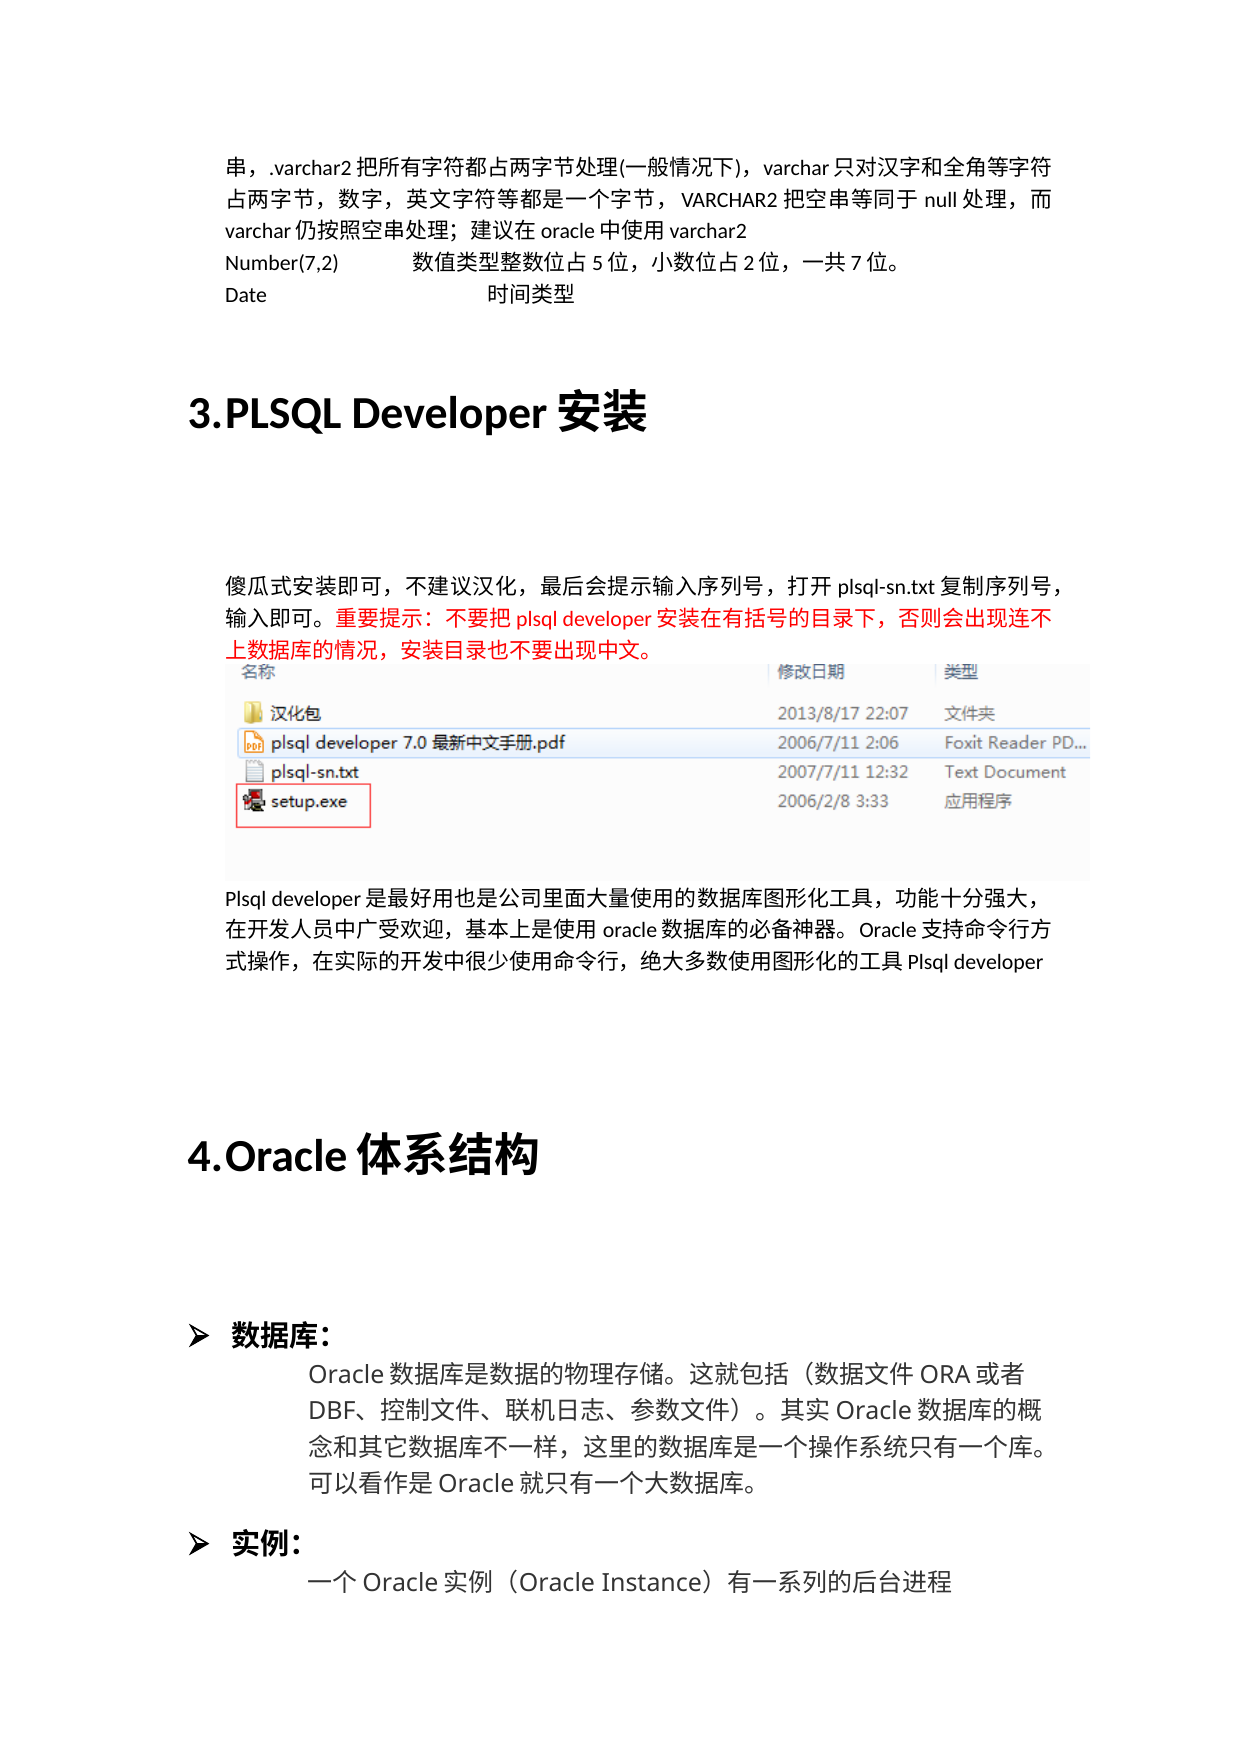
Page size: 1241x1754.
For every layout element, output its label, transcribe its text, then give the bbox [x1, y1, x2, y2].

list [225, 150, 1053, 245]
list Date 时间类型 [225, 277, 1053, 308]
list 傻瓜式安装即可，不建议汉化，最后会提示输入序列号，打开plsql-sn.txt复制序列号，输入即可。重要提示：不要把plsql developer安装在有括号的目录下，否则会出现连不上数据库的情况，安装目录也不要出现中文。 [225, 569, 1053, 664]
list 数据库： [187, 1312, 1053, 1354]
picture [225, 664, 1091, 881]
subtitle Oracle体系结构 [187, 1118, 1053, 1184]
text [307, 1563, 1053, 1599]
text Oracle数据库是数据的物理存储。这就包括（数据文件ORA或者DBF、控制文件、联机日志、参数文件）。其实Oracle数据库的概念和其它数据库不一样，这里的数据库是一个操作系统只有一个库。可以看作是Oracle就只有一个大数据库。 [308, 1354, 1053, 1499]
list Plsql developer是最好用也是公司里面大量使用的数据库图形化工具，功能十分强大，在开发人员中广受欢迎，基本上是使用oracle数据库的必备神器。Oracle支持命令行方式操作，在实际的开发中很少使用命令行，绝大多数使用图形化的工具Plsql developer [225, 881, 1053, 976]
list Number(7,2) 数值类型整数位占5位，小数位占2位，一共7位。 [225, 245, 1053, 277]
subtitle PLSQL Developer安装 [187, 375, 1053, 441]
list 实例： [187, 1520, 1053, 1563]
